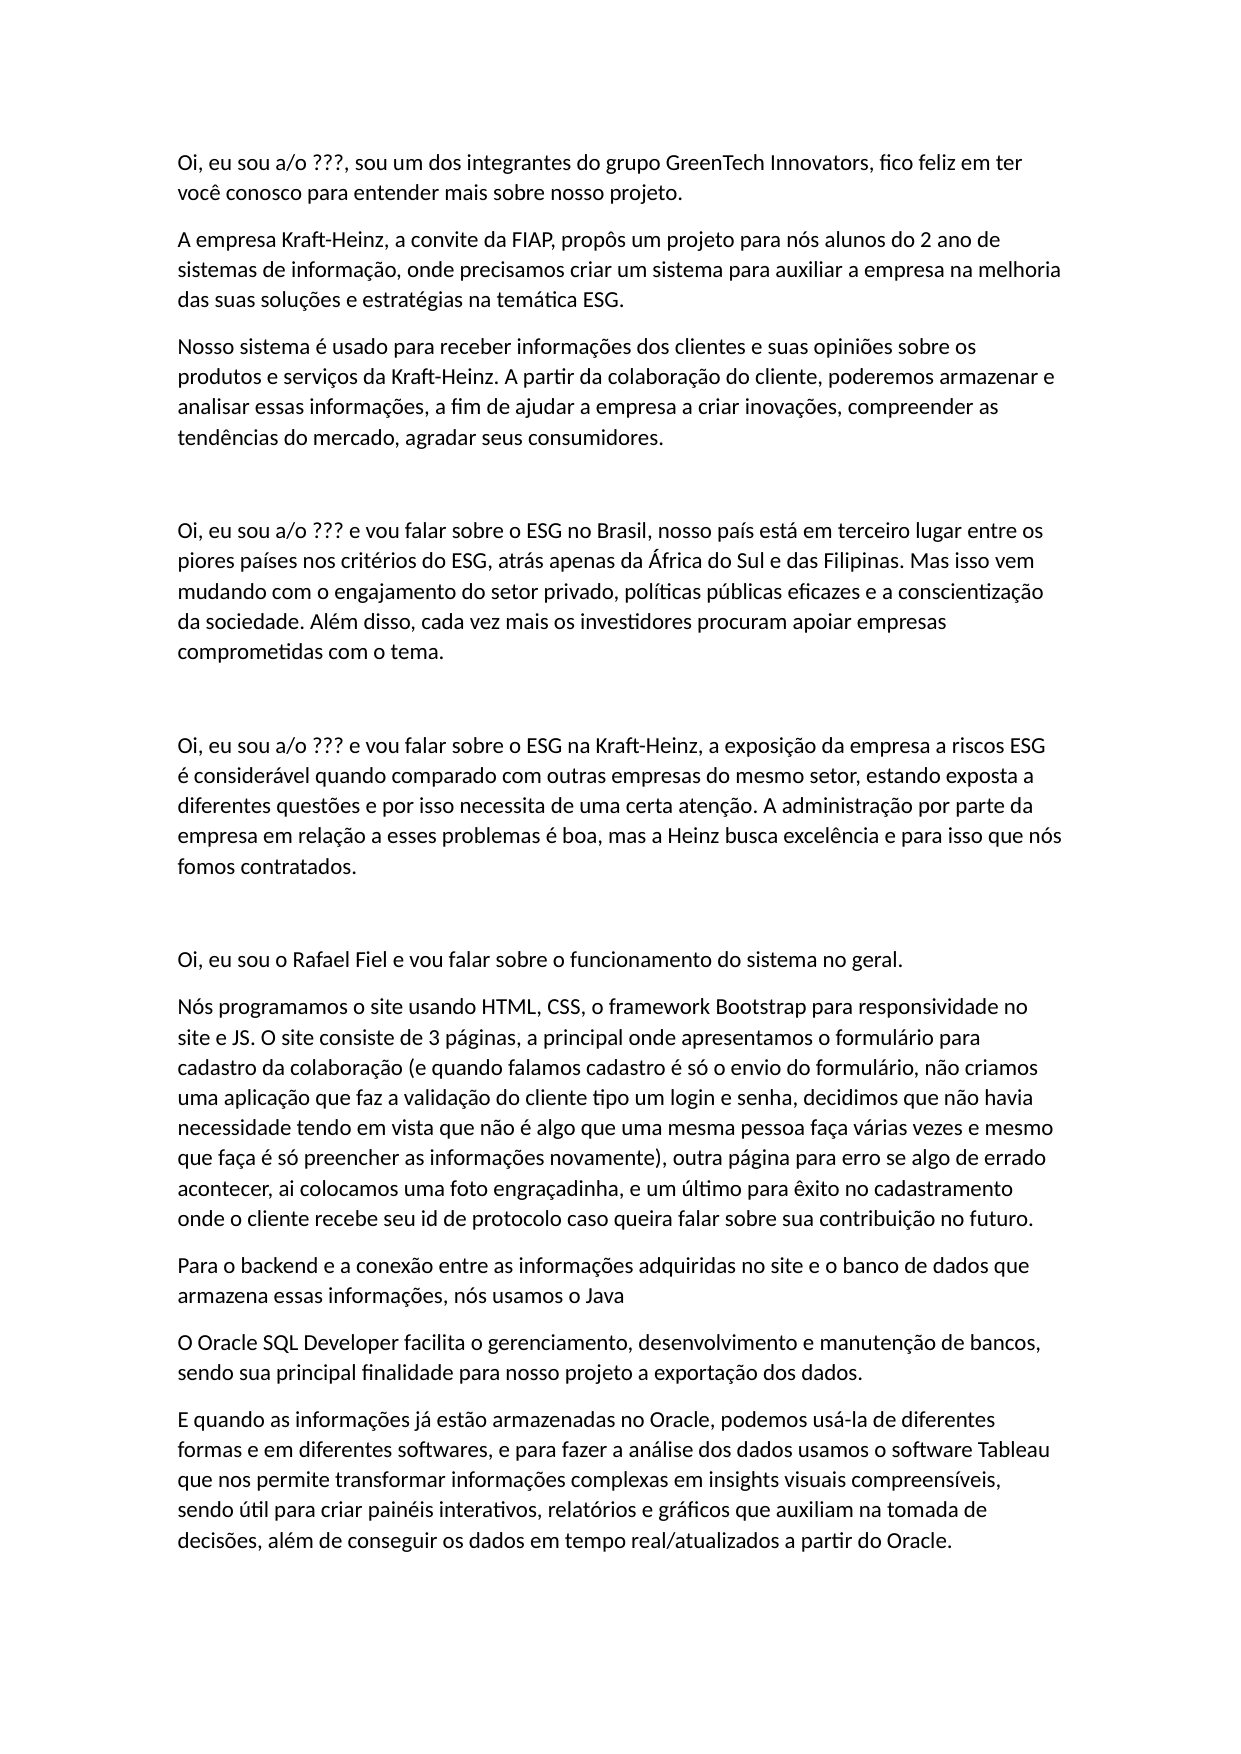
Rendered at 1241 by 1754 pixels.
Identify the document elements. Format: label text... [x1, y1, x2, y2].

text Oi, eu sou a/o ???, sou um dos integrantes do grupo GreenTech Innovators, fico feliz em ter você conosco para entender mais sobre nosso projeto. [177, 148, 1063, 206]
text E quando as informações já estão armazenadas no Oracle, podemos usá-la de diferentes formas e em diferentes softwares, e para fazer a análise dos dados usamos o software Tableau que nos permite transformar informações complexas em insights visuais compreensíveis, sendo útil para criar painéis interativos, relatórios e gráficos que auxiliam na tomada de decisões, além de conseguir os dados em tempo real/atualizados a partir do Oracle. [177, 1405, 1063, 1554]
text A empresa Kraft-Heinz, a convite da FIAP, propôs um projeto para nós alunos do 2 ano de sistemas de informação, onde precisamos criar um sistema para auxiliar a empresa na melhoria das suas soluções e estratégias na temática ESG. [177, 225, 1063, 313]
text Para o backend e a conexão entre as informações adquiridas no site e o banco de dados que armazena essas informações, nós usamos o Java [177, 1251, 1063, 1309]
text Oi, eu sou o Rafael Fiel e vou falar sobre o funcionamento do sistema no geral. [177, 946, 1063, 973]
text O Oracle SQL Developer facilita o gerenciamento, desenvolvimento e manutenção de bancos, sendo sua principal finalidade para nosso projeto a exportação dos dados. [177, 1328, 1063, 1386]
text Nós programamos o site usando HTML, CSS, o framework Bootstrap para responsividade no site e JS. O site consiste de 3 páginas, a principal onde apresentamos o formulário para cadastro da colaboração (e quando falamos cadastro é só o envio do formulário, não criamos uma aplicação que faz a validação do cliente tipo um login e senha, decidimos que não havia necessidade tendo em vista que não é algo que uma mesma pessoa faça várias vezes e mesmo que faça é só preencher as informações novamente), outra página para erro se algo de errado acontecer, ai colocamos uma foto engraçadinha, e um último para êxito no cadastramento onde o cliente recebe seu id de protocolo caso queira falar sobre sua contribuição no futuro. [177, 992, 1063, 1232]
text Oi, eu sou a/o ??? e vou falar sobre o ESG na Kraft-Heinz, a exposição da empresa a riscos ESG é considerável quando comparado com outras empresas do mesmo setor, estando exposta a diferentes questões e por isso necessita de uma certa atenção. A administração por parte da empresa em relação a esses problemas é boa, mas a Heinz busca excelência e para isso que nós fomos contratados. [177, 731, 1063, 880]
text Oi, eu sou a/o ??? e vou falar sobre o ESG no Brasil, nosso país está em terceiro lugar entre os piores países nos critérios do ESG, atrás apenas da África do Sul e das Filipinas. Mas isso vem mudando com o engajamento do setor privado, políticas públicas eficazes e a conscientização da sociedade. Além disso, cada vez mais os investidores procuram apoiar empresas comprometidas com o tema. [177, 516, 1063, 665]
text Nosso sistema é usado para receber informações dos clientes e suas opiniões sobre os produtos e serviços da Kraft-Heinz. A partir da colaboração do cliente, poderemos armazenar e analisar essas informações, a fim de ajudar a empresa a criar inovações, compreender as tendências do mercado, agradar seus consumidores. [177, 332, 1063, 451]
